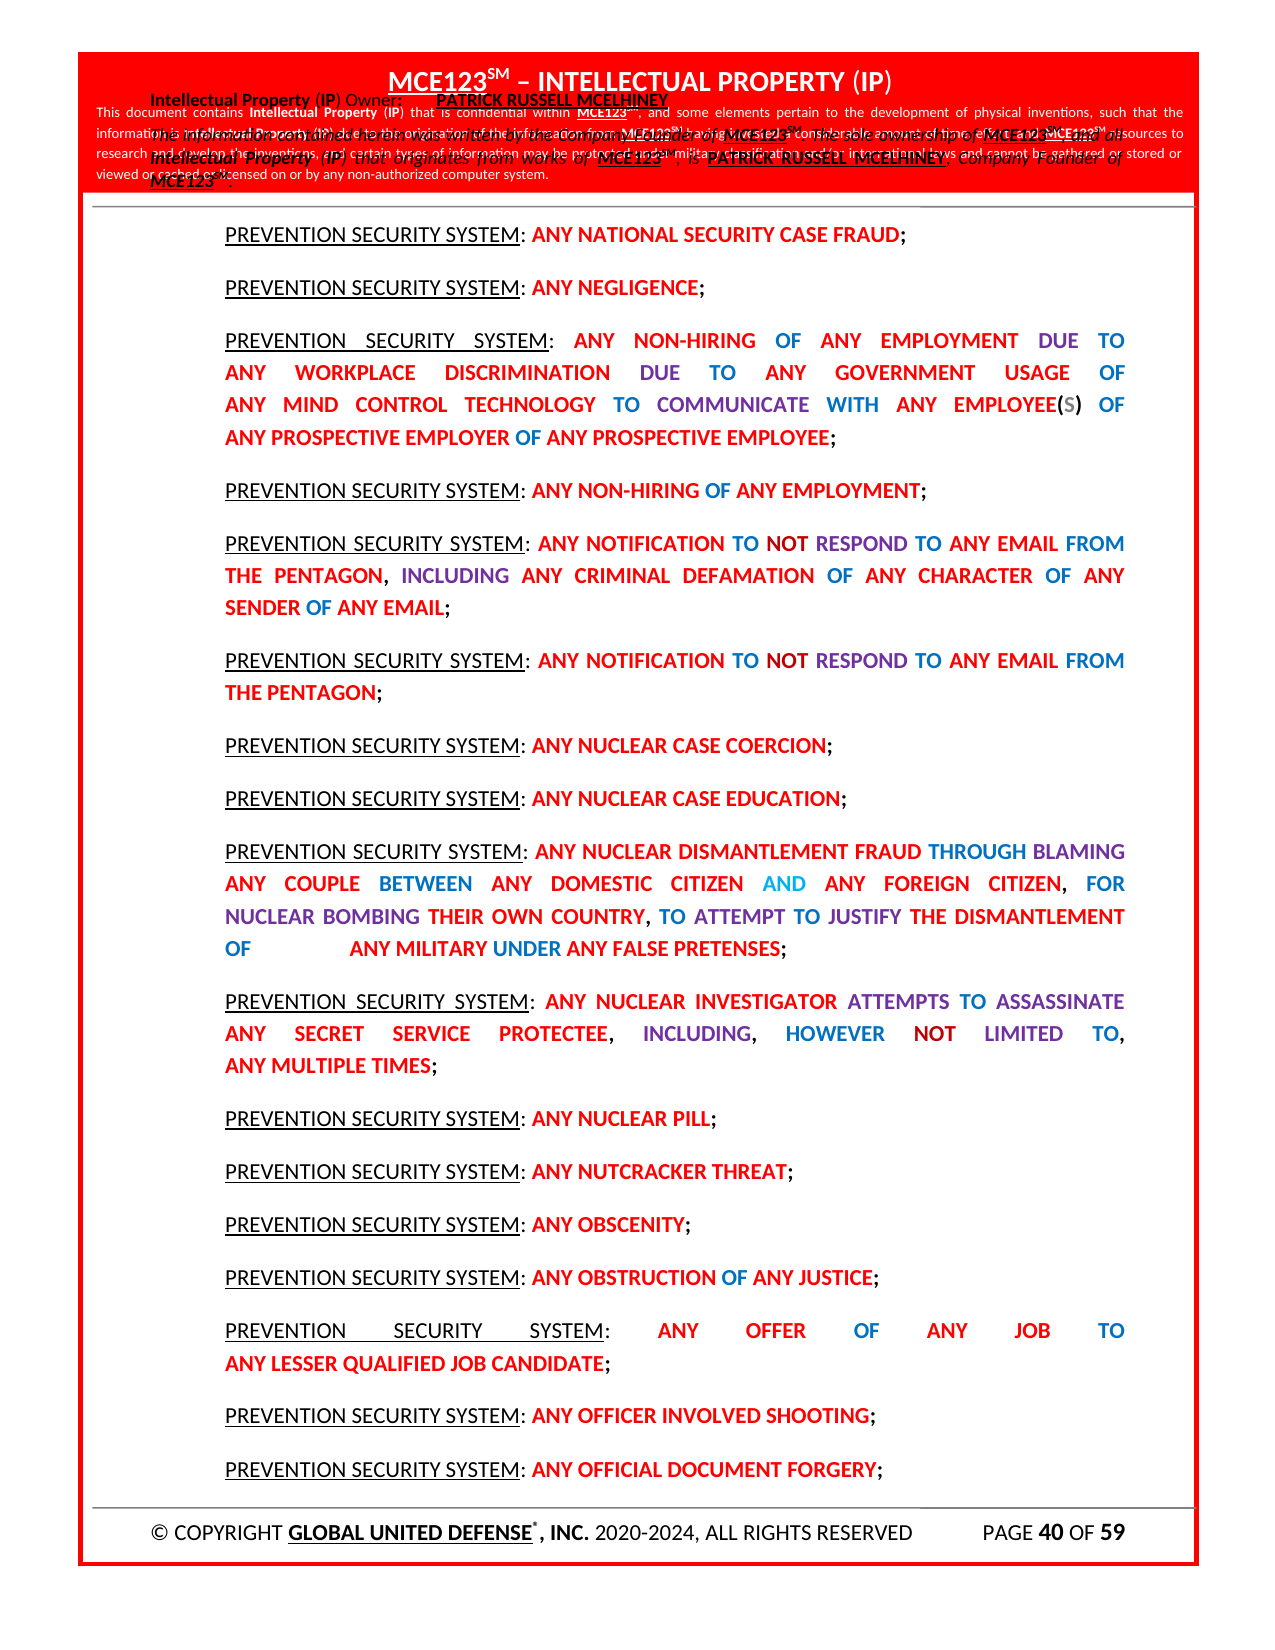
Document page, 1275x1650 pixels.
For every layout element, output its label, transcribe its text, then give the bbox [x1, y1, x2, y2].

text PREVENTION SECURITY SYSTEM: ANY NEGLIGENCE; [225, 273, 1125, 301]
text PREVENTION SECURITY SYSTEM: ANY NUCLEAR CASE COERCION; [225, 731, 1125, 759]
text PREVENTION SECURITY SYSTEM: ANY NON-HIRING OF ANY EMPLOYMENT; [225, 476, 1125, 504]
text PREVENTION SECURITY SYSTEM: ANY NUCLEAR PILL; [225, 1104, 1125, 1132]
text PREVENTION SECURITY SYSTEM: ANY NUCLEAR INVESTIGATOR ATTEMPTS TO ASSASSINATE ANY SECRET SERVICE PROTECTEE, INCLUDING, HOWEVER NOT LIMITED TO, ANY MULTIPLE TIMES; [225, 987, 1125, 1079]
text PREVENTION SECURITY SYSTEM: ANY NUTCRACKER THREAT; [225, 1157, 1125, 1185]
text PREVENTION SECURITY SYSTEM: ANY NOTIFICATION TO NOT RESPOND TO ANY EMAIL FROM THE PENTAGON; [225, 646, 1125, 706]
text PREVENTION SECURITY SYSTEM: ANY OBSCENITY; [225, 1210, 1125, 1238]
text PREVENTION SECURITY SYSTEM: ANY OBSTRUCTION OF ANY JUSTICE; [225, 1263, 1125, 1291]
text PREVENTION SECURITY SYSTEM: ANY NOTIFICATION TO NOT RESPOND TO ANY EMAIL FROM THE PENTAGON, INCLUDING ANY CRIMINAL DEFAMATION OF ANY CHARACTER OF ANY SENDER OF ANY EMAIL; [225, 529, 1125, 621]
text PREVENTION SECURITY SYSTEM: ANY OFFICER INVOLVED SHOOTING; [225, 1402, 1125, 1430]
text PREVENTION SECURITY SYSTEM: ANY OFFICIAL DOCUMENT FORGERY; [225, 1455, 1125, 1483]
text PREVENTION SECURITY SYSTEM: ANY NUCLEAR DISMANTLEMENT FRAUD THROUGH BLAMING ANY COUPLE BETWEEN ANY DOMESTIC CITIZEN AND ANY FOREIGN CITIZEN, FOR NUCLEAR BOMBING THEIR OWN COUNTRY, TO ATTEMPT TO JUSTIFY THE DISMANTLEMENT OF ANY MILITARY UNDER ANY FALSE PRETENSES; [225, 837, 1125, 962]
text PREVENTION SECURITY SYSTEM: ANY NUCLEAR CASE EDUCATION; [225, 784, 1125, 812]
text PREVENTION SECURITY SYSTEM: ANY NATIONAL SECURITY CASE FRAUD; [225, 220, 1125, 248]
text PREVENTION SECURITY SYSTEM: ANY NON-HIRING OF ANY EMPLOYMENT DUE TO ANY WORKPLACE DISCRIMINATION DUE TO ANY GOVERNMENT USAGE OF ANY MIND CONTROL TECHNOLOGY TO COMMUNICATE WITH ANY EMPLOYEE(S) OF ANY PROSPECTIVE EMPLOYER OF ANY PROSPECTIVE EMPLOYEE; [225, 326, 1125, 451]
text PREVENTION SECURITY SYSTEM: ANY OFFER OF ANY JOB TO ANY LESSER QUALIFIED JOB CANDIDATE; [225, 1316, 1125, 1377]
